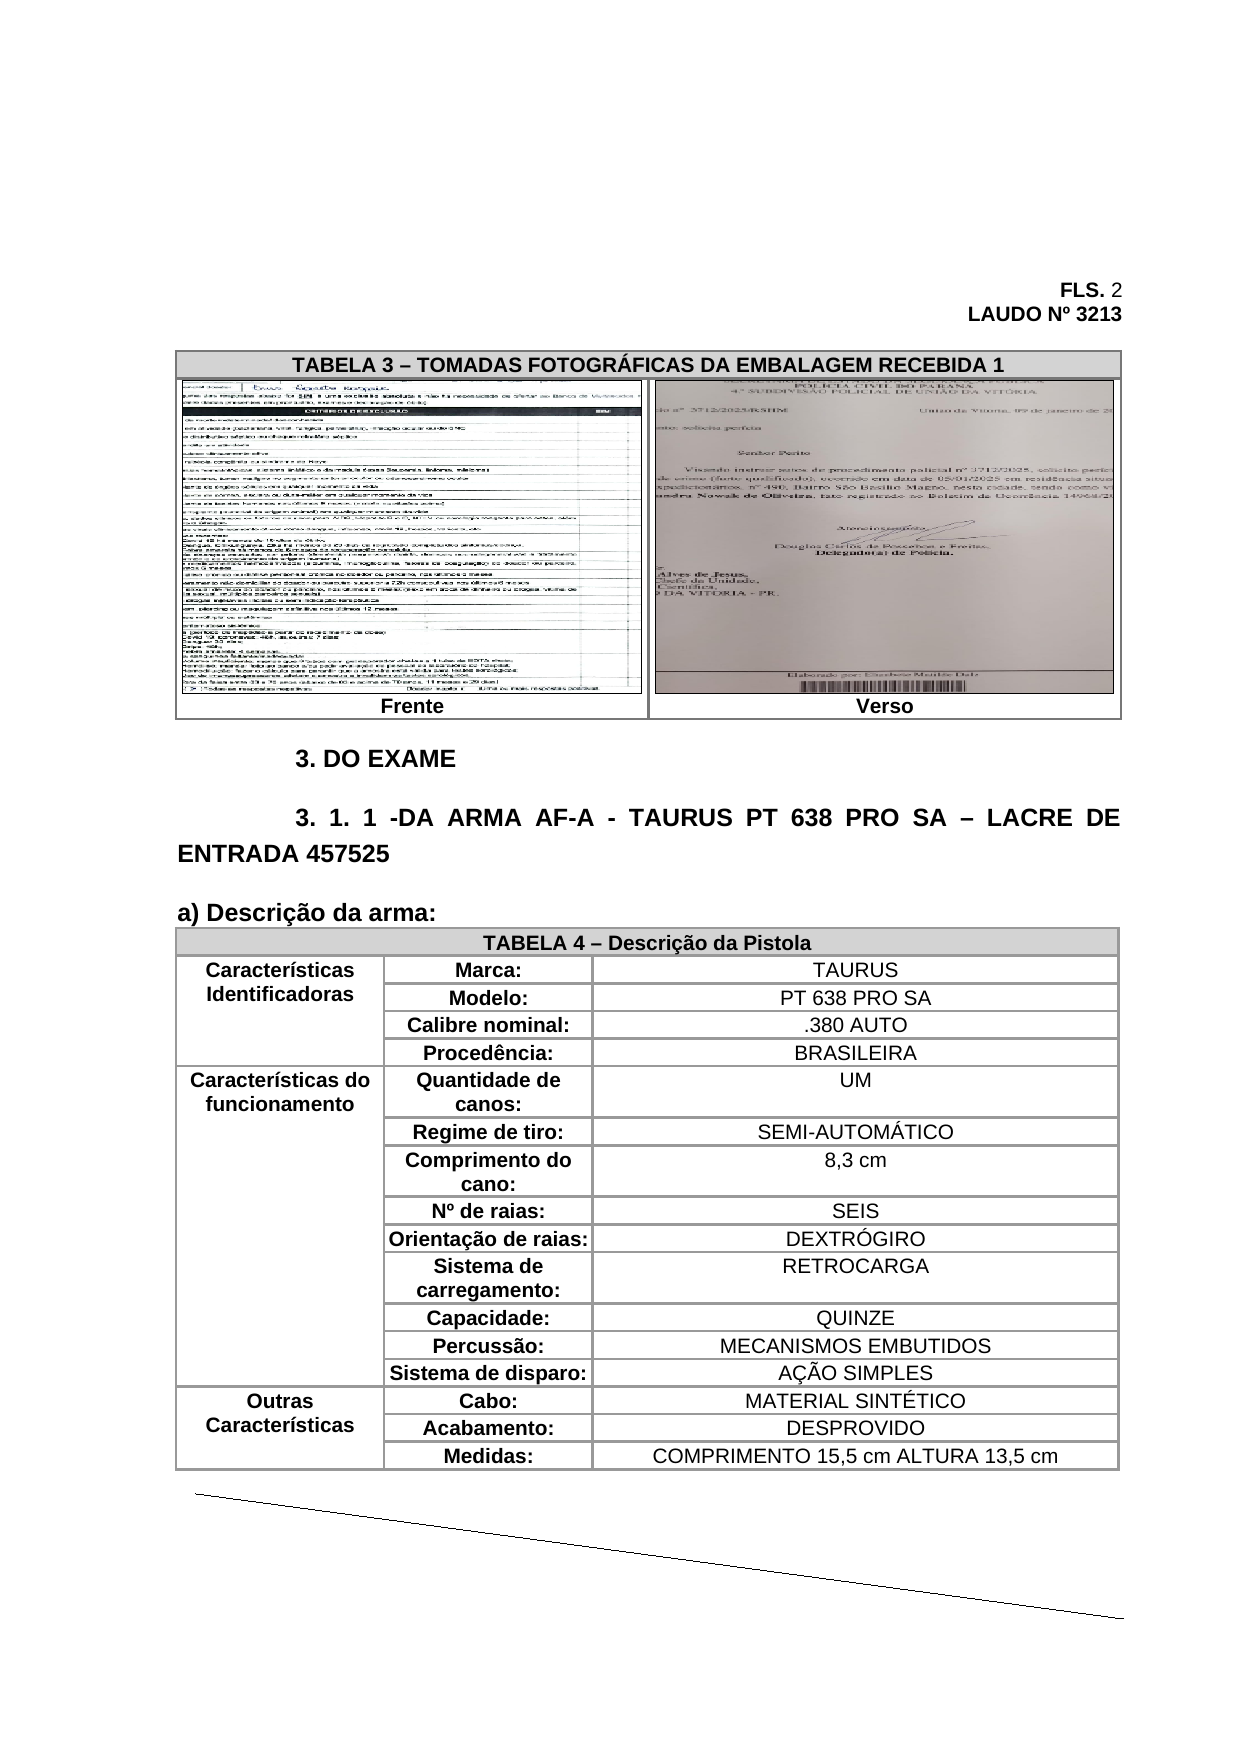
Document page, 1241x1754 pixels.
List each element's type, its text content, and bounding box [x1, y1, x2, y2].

table_cell SEIS [594, 1198, 1117, 1223]
table_cell Regime de tiro: [385, 1119, 591, 1144]
table_cell UM [594, 1067, 1117, 1116]
table_cell Verso [650, 380, 1120, 717]
table_cell .380 AUTO [594, 1012, 1117, 1037]
table_cell Sistema de disparo: [385, 1360, 591, 1385]
table_cell Sistema de carregamento: [385, 1253, 591, 1302]
text a) Descrição da arma: [177, 898, 1122, 927]
table_cell Marca: [385, 957, 591, 982]
table_cell MECANISMOS EMBUTIDOS [594, 1332, 1117, 1357]
table_cell Percussão: [385, 1332, 591, 1357]
table_cell Calibre nominal: [385, 1012, 591, 1037]
table_cell Frente [177, 380, 647, 717]
table_cell PT 638 PRO SA [594, 985, 1117, 1009]
text 3. 1. 1 -DA ARMA AF-A - TAURUS PT 638 PRO SA – LACRE DE ENTRADA 457525 [177, 803, 1122, 867]
picture [656, 381, 1113, 693]
table_header TABELA 3 – TOMADAS FOTOGRÁFICAS DA EMBALAGEM RECEBIDA 1 [177, 352, 1120, 377]
table_cell RETROCARGA [594, 1253, 1117, 1302]
table_cell BRASILEIRA [594, 1040, 1117, 1065]
table_cell Características do funcionamento [177, 1067, 383, 1385]
table_cell 8,3 cm [594, 1147, 1117, 1195]
table_cell AÇÃO SIMPLES [594, 1360, 1117, 1385]
table_cell Modelo: [385, 985, 591, 1009]
table_cell Características Identificadoras [177, 957, 383, 1065]
table_cell COMPRIMENTO 15,5 cm ALTURA 13,5 cm [594, 1443, 1117, 1468]
picture [183, 381, 641, 693]
table_cell SEMI-AUTOMÁTICO [594, 1119, 1117, 1144]
table_cell MATERIAL SINTÉTICO [594, 1388, 1117, 1413]
text 3. DO EXAME [177, 744, 1122, 773]
table_cell QUINZE [594, 1305, 1117, 1330]
table_cell TAURUS [594, 957, 1117, 982]
table_cell Procedência: [385, 1040, 591, 1065]
table_cell Capacidade: [385, 1305, 591, 1330]
table_header TABELA 4 – Descrição da Pistola [177, 929, 1117, 954]
table_cell Quantidade de canos: [385, 1067, 591, 1116]
table_cell Outras Características [177, 1388, 383, 1468]
table_cell DESPROVIDO [594, 1415, 1117, 1440]
table_cell Cabo: [385, 1388, 591, 1413]
table_cell Acabamento: [385, 1415, 591, 1440]
table_cell DEXTRÓGIRO [594, 1226, 1117, 1251]
table_cell Orientação de raias: [385, 1226, 591, 1251]
table_cell Medidas: [385, 1443, 591, 1468]
table_cell Nº de raias: [385, 1198, 591, 1223]
table_cell Comprimento do cano: [385, 1147, 591, 1195]
